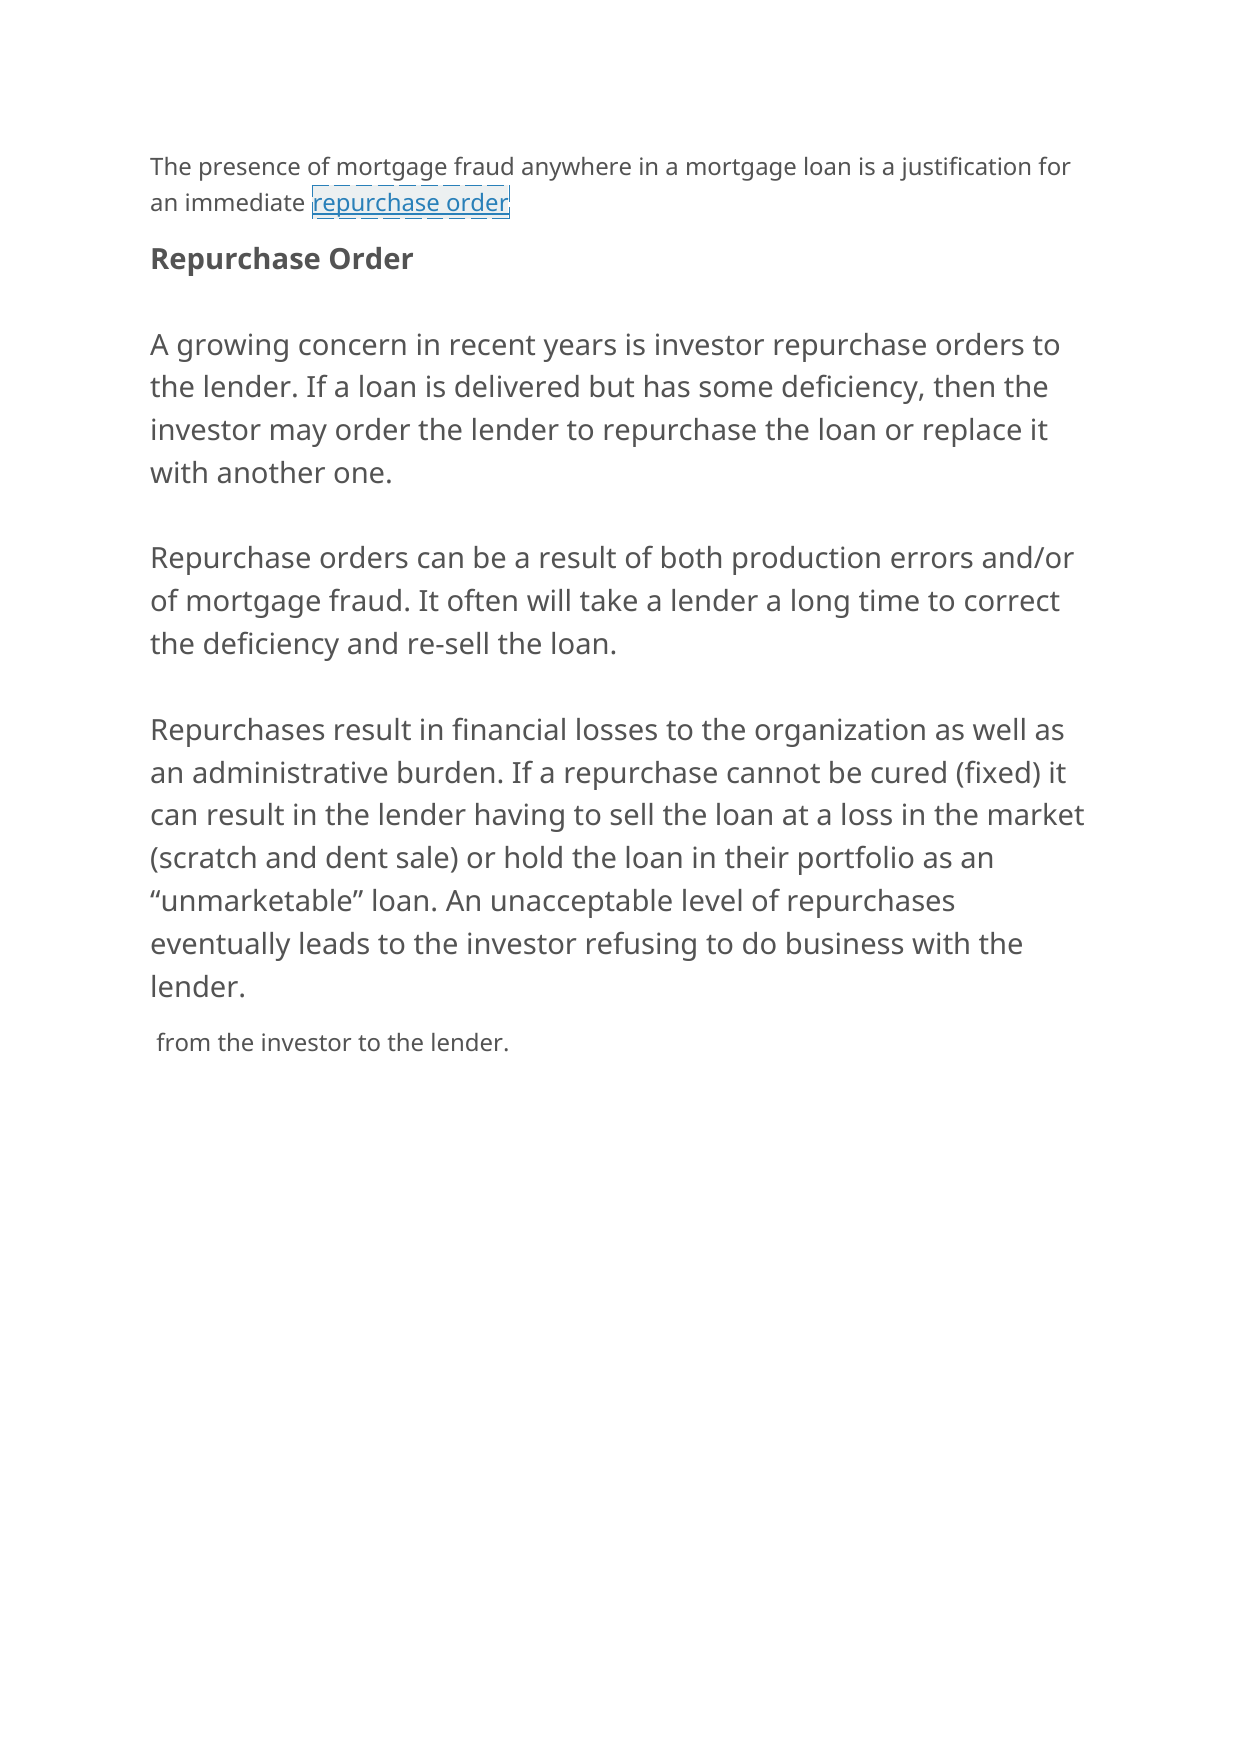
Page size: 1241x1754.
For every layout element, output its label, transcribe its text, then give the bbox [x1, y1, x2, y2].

text from the investor to the lender. [150, 1025, 1090, 1058]
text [150, 150, 1090, 219]
text Repurchase Order A growing concern in recent years is investor repurchase orders to the lender. If a loan is delivered but has some deficiency, then the investor may order the lender to repurchase the loan or replace it with another one. Repurchase orders can be a result of both production errors and/or of mortgage fraud. It often will take a lender a long time to correct the deficiency and re-sell the loan. Repurchases result in financial losses to the organization as well as an administrative burden. If a repurchase cannot be cured (fixed) it can result in the lender having to sell the loan at a loss in the market (scratch and dent sale) or hold the loan in their portfolio as an “unmarketable” loan. An unacceptable level of repurchases eventually leads to the investor refusing to do business with the lender. [150, 238, 1090, 1006]
